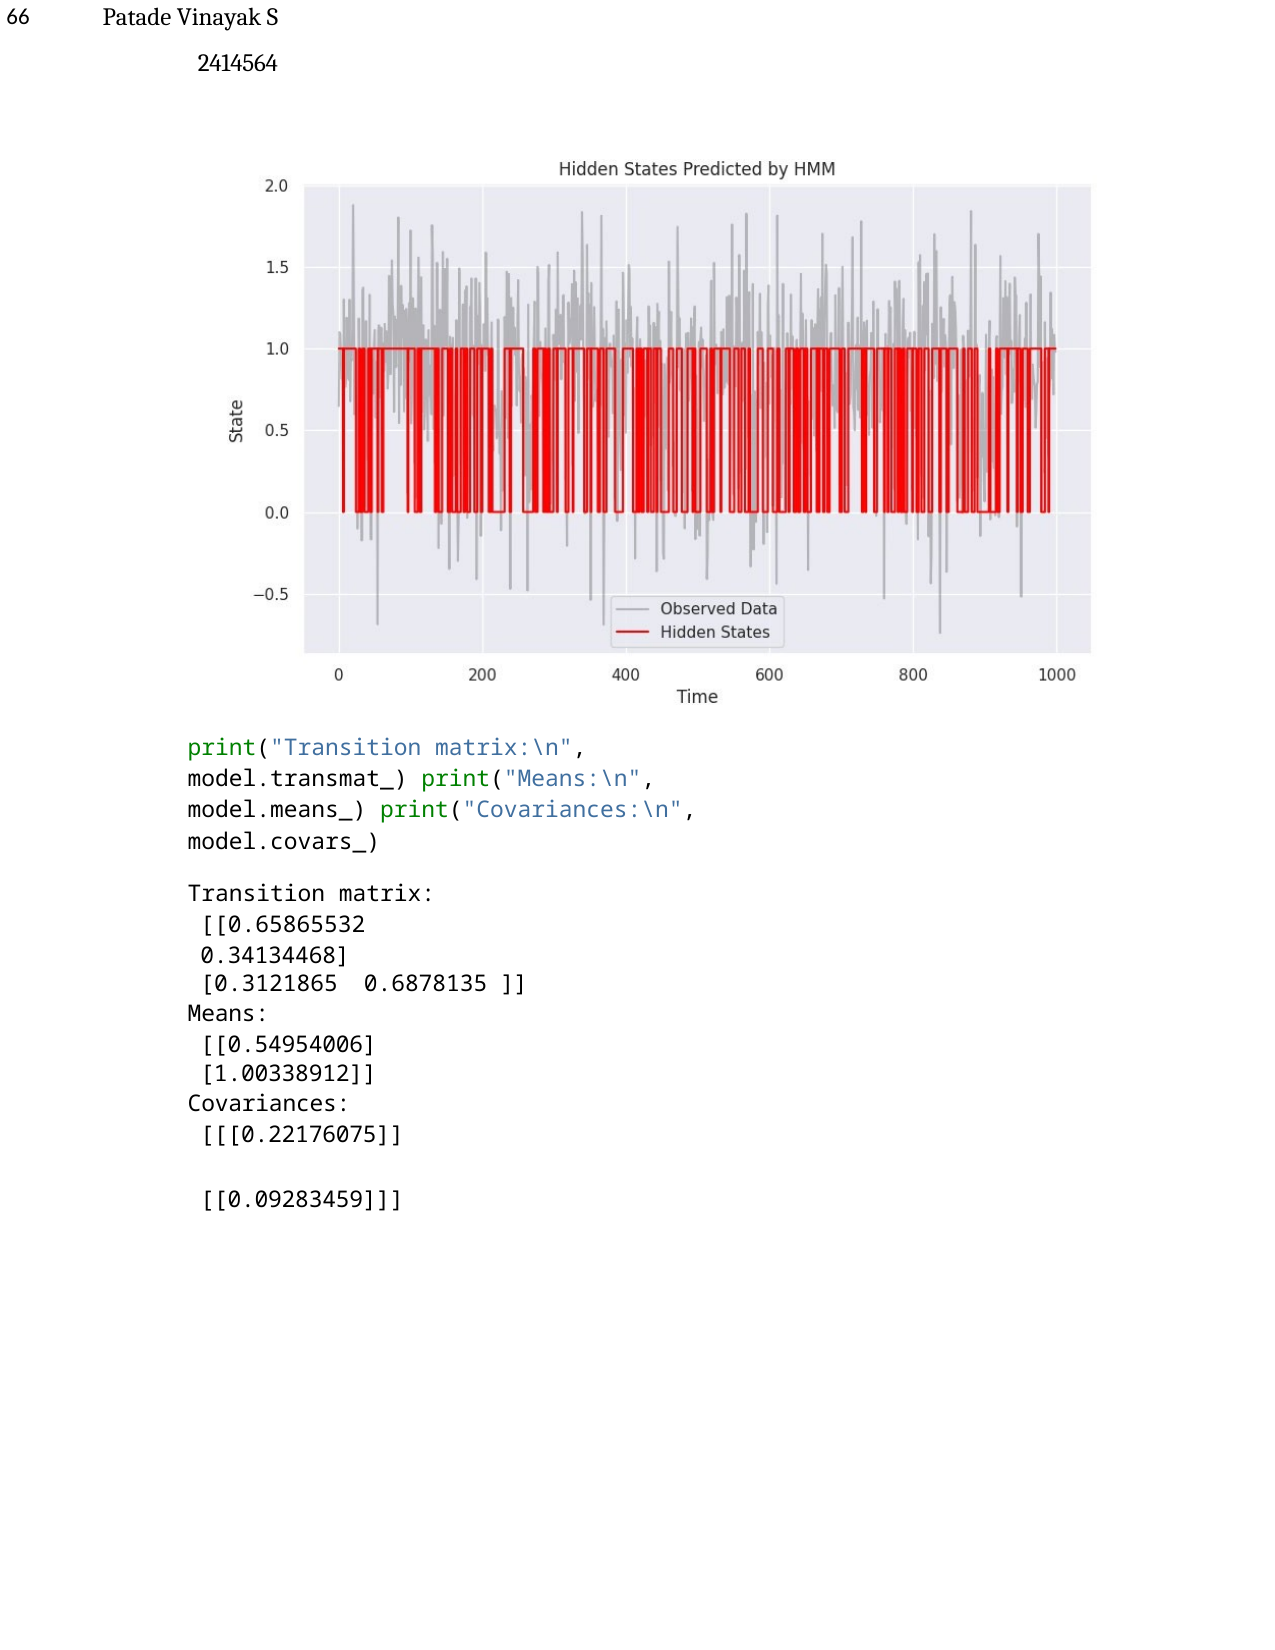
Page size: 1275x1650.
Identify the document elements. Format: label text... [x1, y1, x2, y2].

text [1.00338912]] [200, 1060, 1137, 1087]
picture [226, 159, 1098, 705]
text [[0.09283459]]] [200, 1183, 1137, 1214]
text Transition matrix: [[0.65865532 0.34134468] [187, 877, 516, 970]
text print("Transition matrix:\n", model.transmat_) print("Means:\n", model.means_) print("Covariances:\n", model.covars_) [187, 731, 774, 856]
text Covariances: [[[0.22176075]] [187, 1087, 409, 1149]
text [0.3121865 0.6878135 ]] [200, 970, 1137, 997]
text Means: [[0.54954006] [187, 997, 409, 1060]
